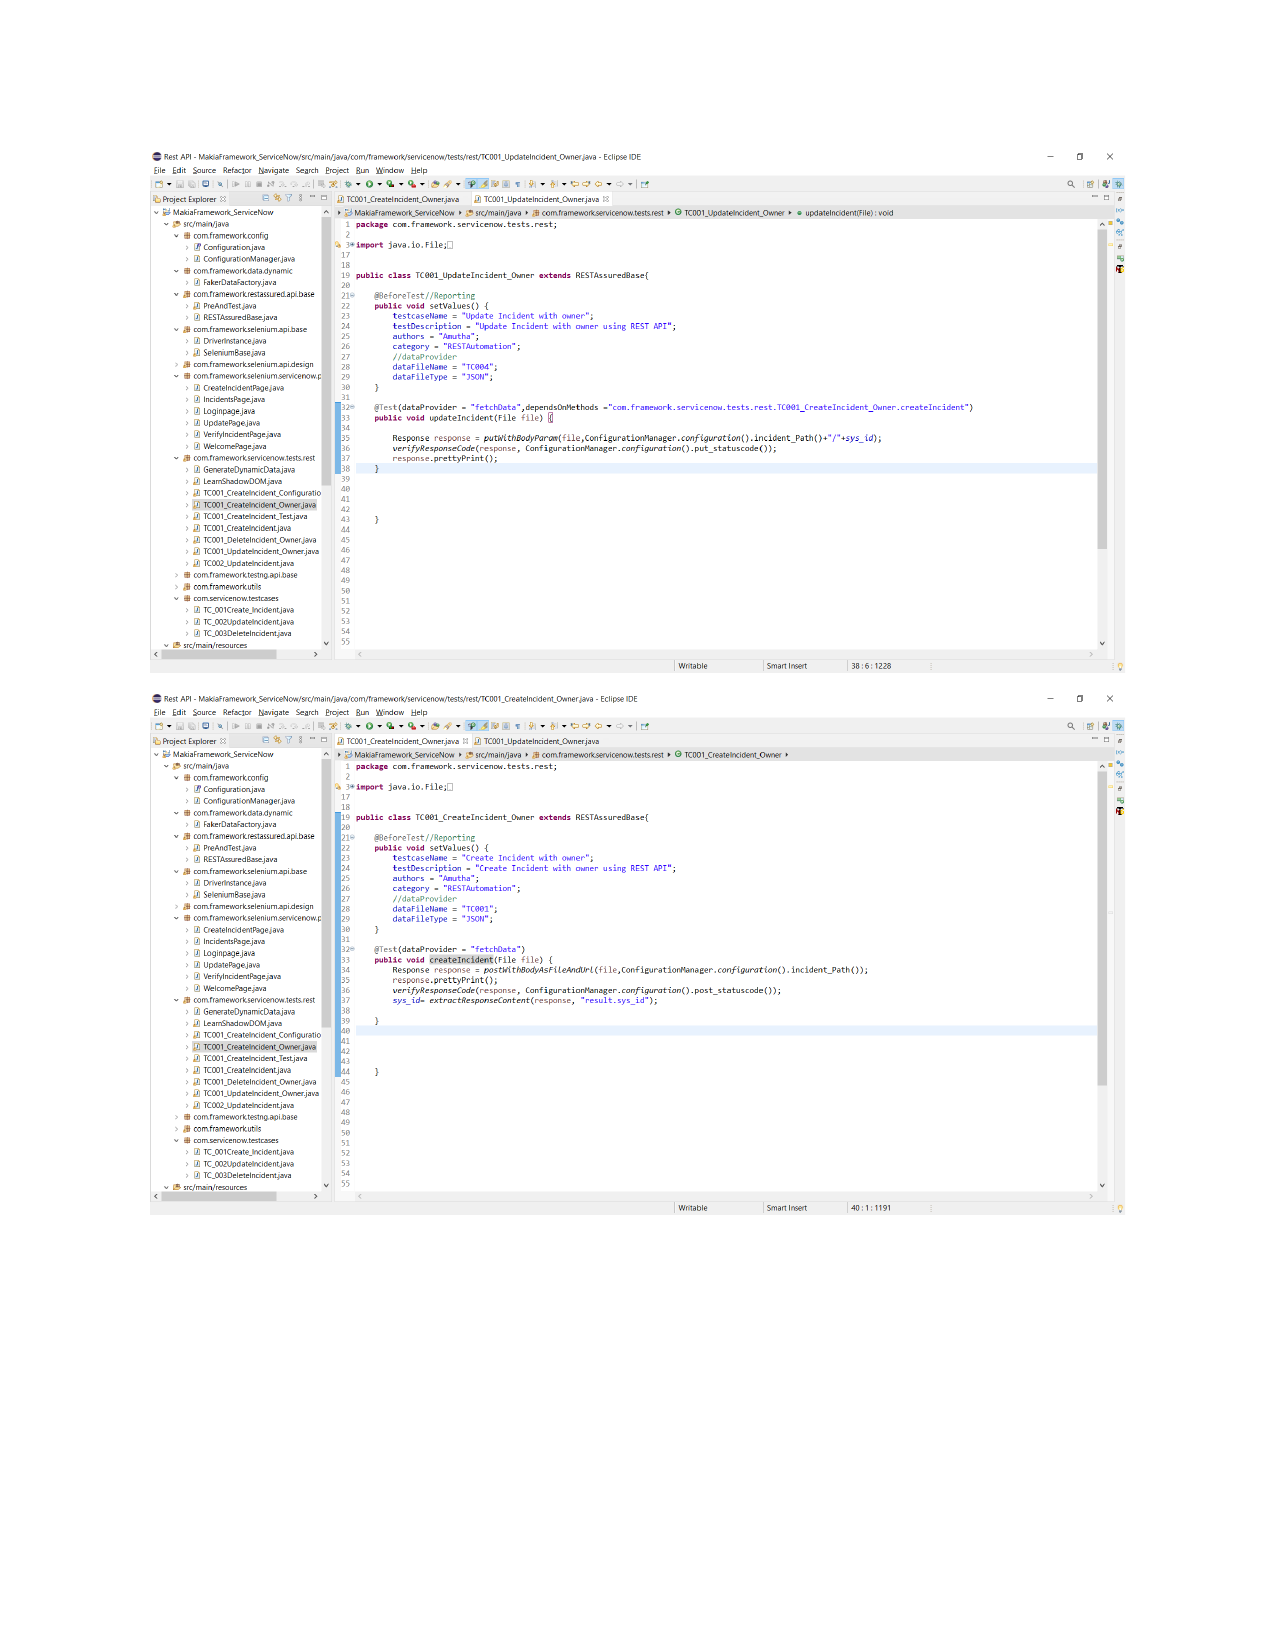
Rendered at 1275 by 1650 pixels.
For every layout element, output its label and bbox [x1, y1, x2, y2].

picture [150, 150, 1125, 673]
picture [150, 691, 1125, 1215]
